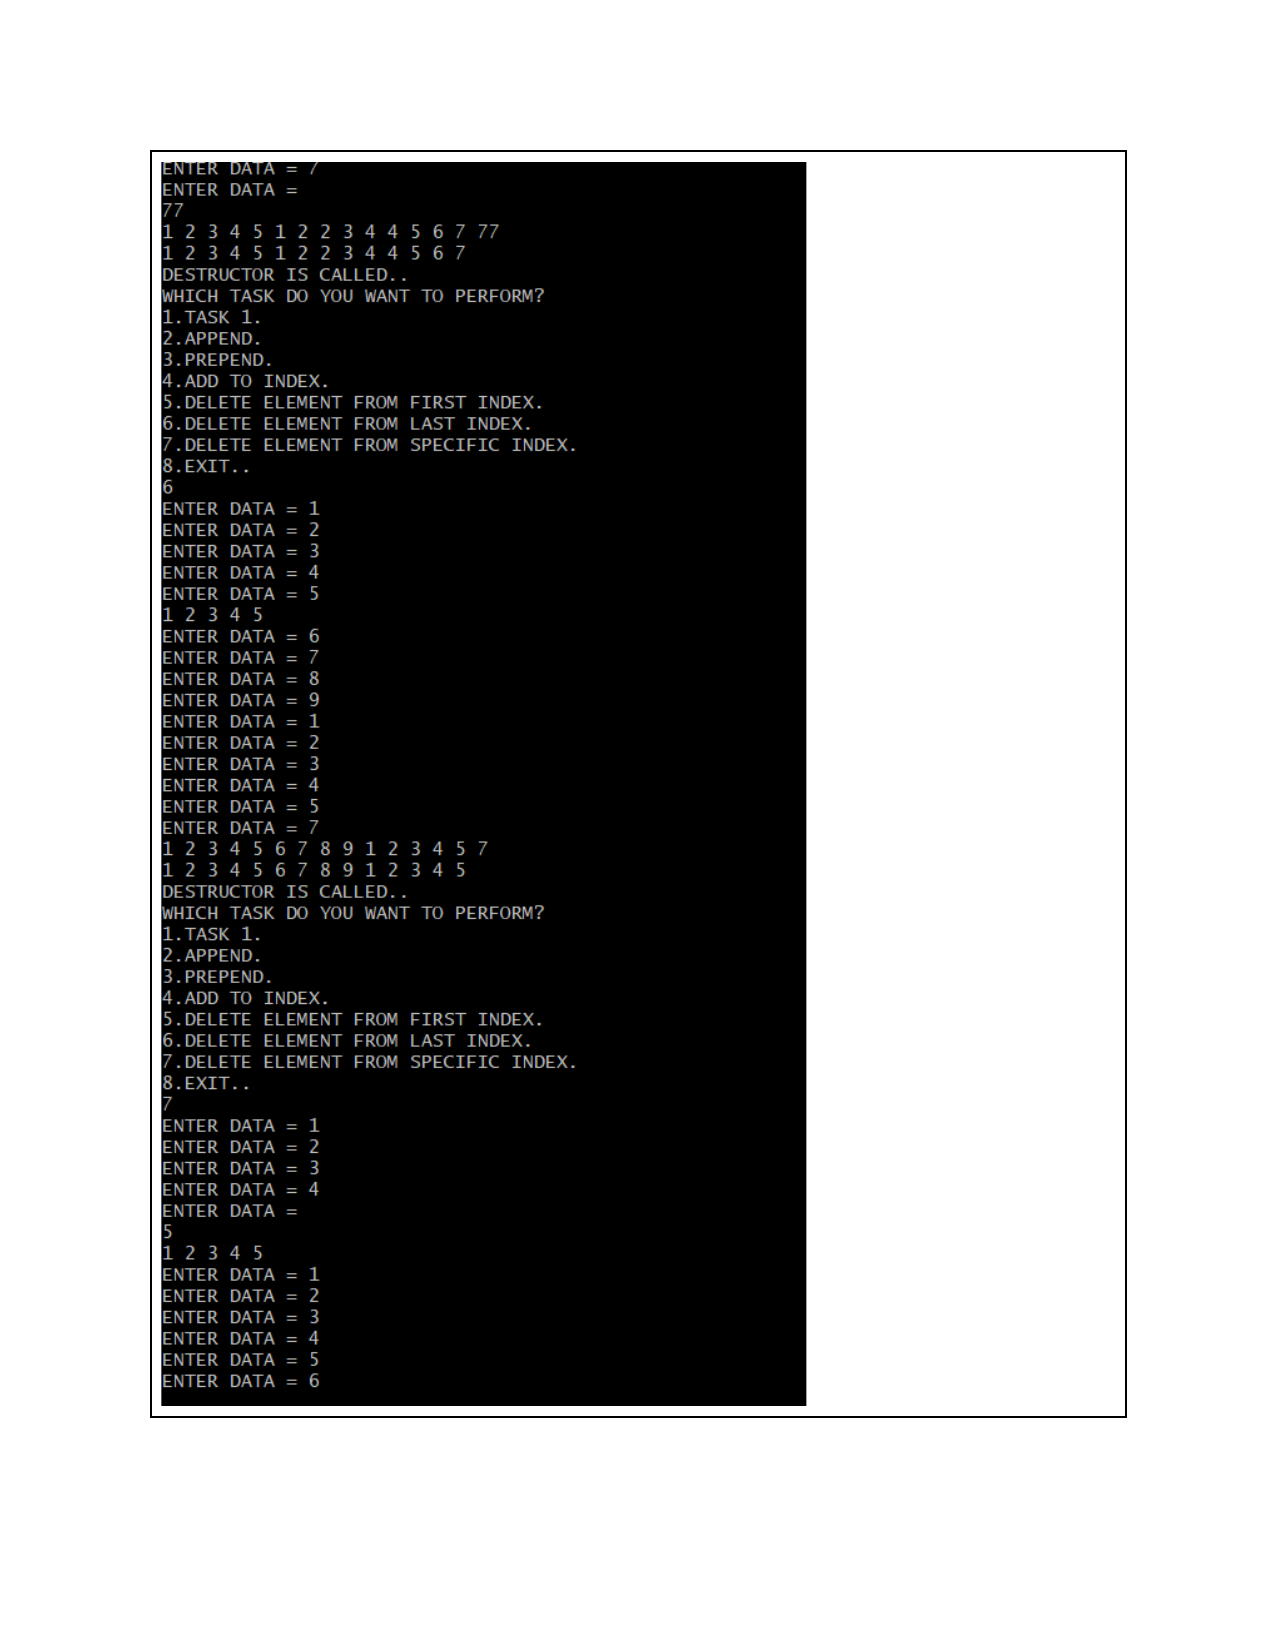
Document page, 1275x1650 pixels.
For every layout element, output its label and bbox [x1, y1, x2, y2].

picture [161, 162, 807, 1406]
table_header [152, 152, 1125, 1416]
